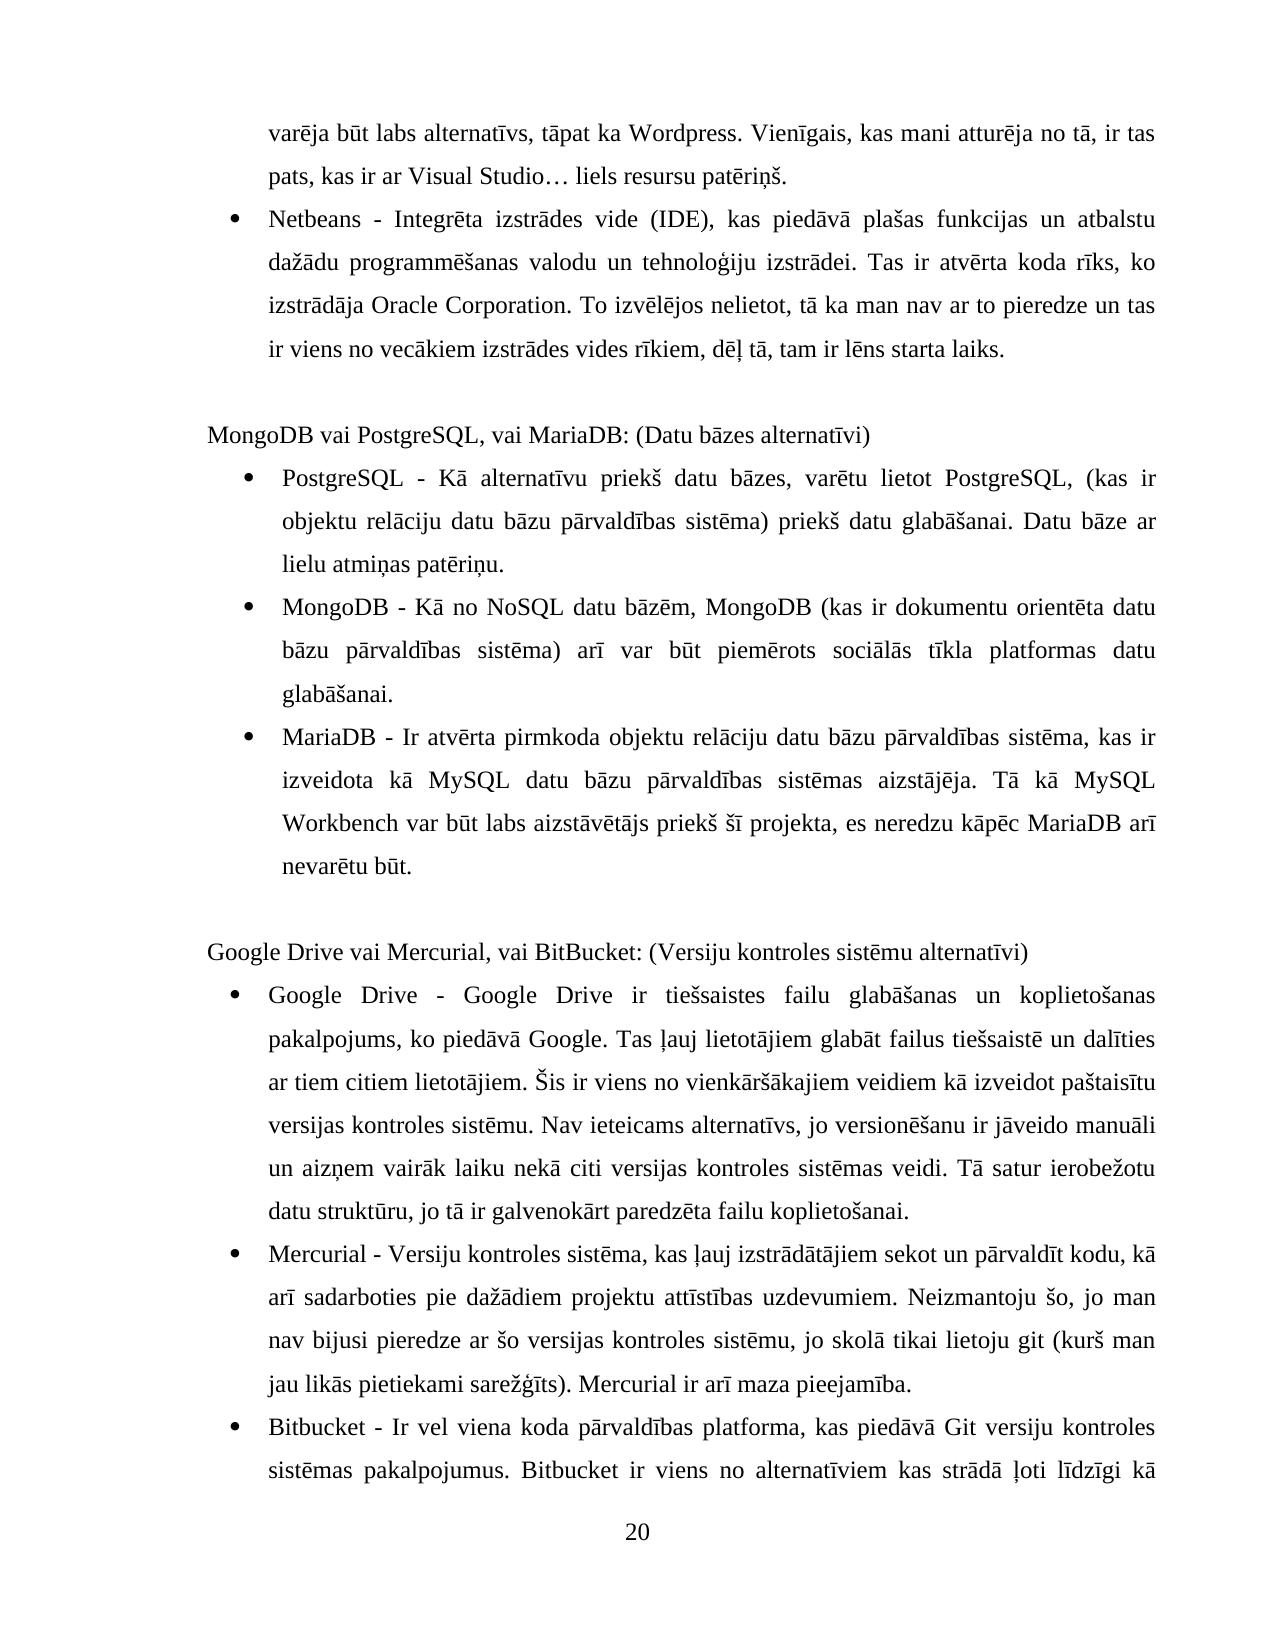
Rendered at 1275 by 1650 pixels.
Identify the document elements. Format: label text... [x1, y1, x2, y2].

list Google Drive - Google Drive ir tiešsaistes failu glabāšanas un koplietošanas pakalpojums, ko piedāvā Google. Tas ļauj lietotājiem glabāt failus tiešsaistē un dalīties ar tiem citiem lietotājiem. Šis ir viens no vienkāršākajiem veidiem kā izveidot paštaisītu versijas kontroles sistēmu. Nav ieteicams alternatīvs, jo versionēšanu ir jāveido manuāli un aizņem vairāk laiku nekā citi versijas kontroles sistēmas veidi. Tā satur ierobežotu datu struktūru, jo tā ir galvenokārt paredzēta failu koplietošanai. [231, 981, 1157, 1225]
list MariaDB - Ir atvērta pirmkoda objektu relāciju datu bāzu pārvaldības sistēma, kas ir izveidota kā MySQL datu bāzu pārvaldības sistēmas aizstājēja. Tā kā MySQL Workbench var būt labs aizstāvētājs priekš šī projekta, es neredzu kāpēc MariaDB arī nevarētu būt. [244, 722, 1157, 880]
list MongoDB - Kā no NoSQL datu bāzēm, MongoDB (kas ir dokumentu orientēta datu bāzu pārvaldības sistēma) arī var būt piemērots sociālās tīkla platformas datu glabāšanai. [244, 592, 1157, 707]
list Mercurial - Versiju kontroles sistēma, kas ļauj izstrādātājiem sekot un pārvaldīt kodu, kā arī sadarboties pie dažādiem projektu attīstības uzdevumiem. Neizmantoju šo, jo man nav bijusi pieredze ar šo versijas kontroles sistēmu, jo skolā tikai lietoju git (kurš man jau likās pietiekami sarežģīts). Mercurial ir arī maza pieejamība. [231, 1239, 1157, 1397]
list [231, 1412, 1157, 1484]
list PostgreSQL - Kā alternatīvu priekš datu bāzes, varētu lietot PostgreSQL, (kas ir objektu relāciju datu bāzu pārvaldības sistēma) priekš datu glabāšanai. Datu bāze ar lielu atmiņas patēriņu. [244, 463, 1157, 578]
text Google Drive vai Mercurial, vai BitBucket: (Versiju kontroles sistēmu alternatīvi) [118, 937, 1157, 966]
text MongoDB vai PostgreSQL, vai MariaDB: (Datu bāzes alternatīvi) [118, 420, 1157, 449]
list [231, 118, 1157, 190]
list Netbeans - Integrēta izstrādes vide (IDE), kas piedāvā plašas funkcijas un atbalstu dažādu programmēšanas valodu un tehnoloģiju izstrādei. Tas ir atvērta koda rīks, ko izstrādāja Oracle Corporation. To izvēlējos nelietot, tā ka man nav ar to pieredze un tas ir viens no vecākiem izstrādes vides rīkiem, dēļ tā, tam ir lēns starta laiks. [231, 204, 1157, 362]
